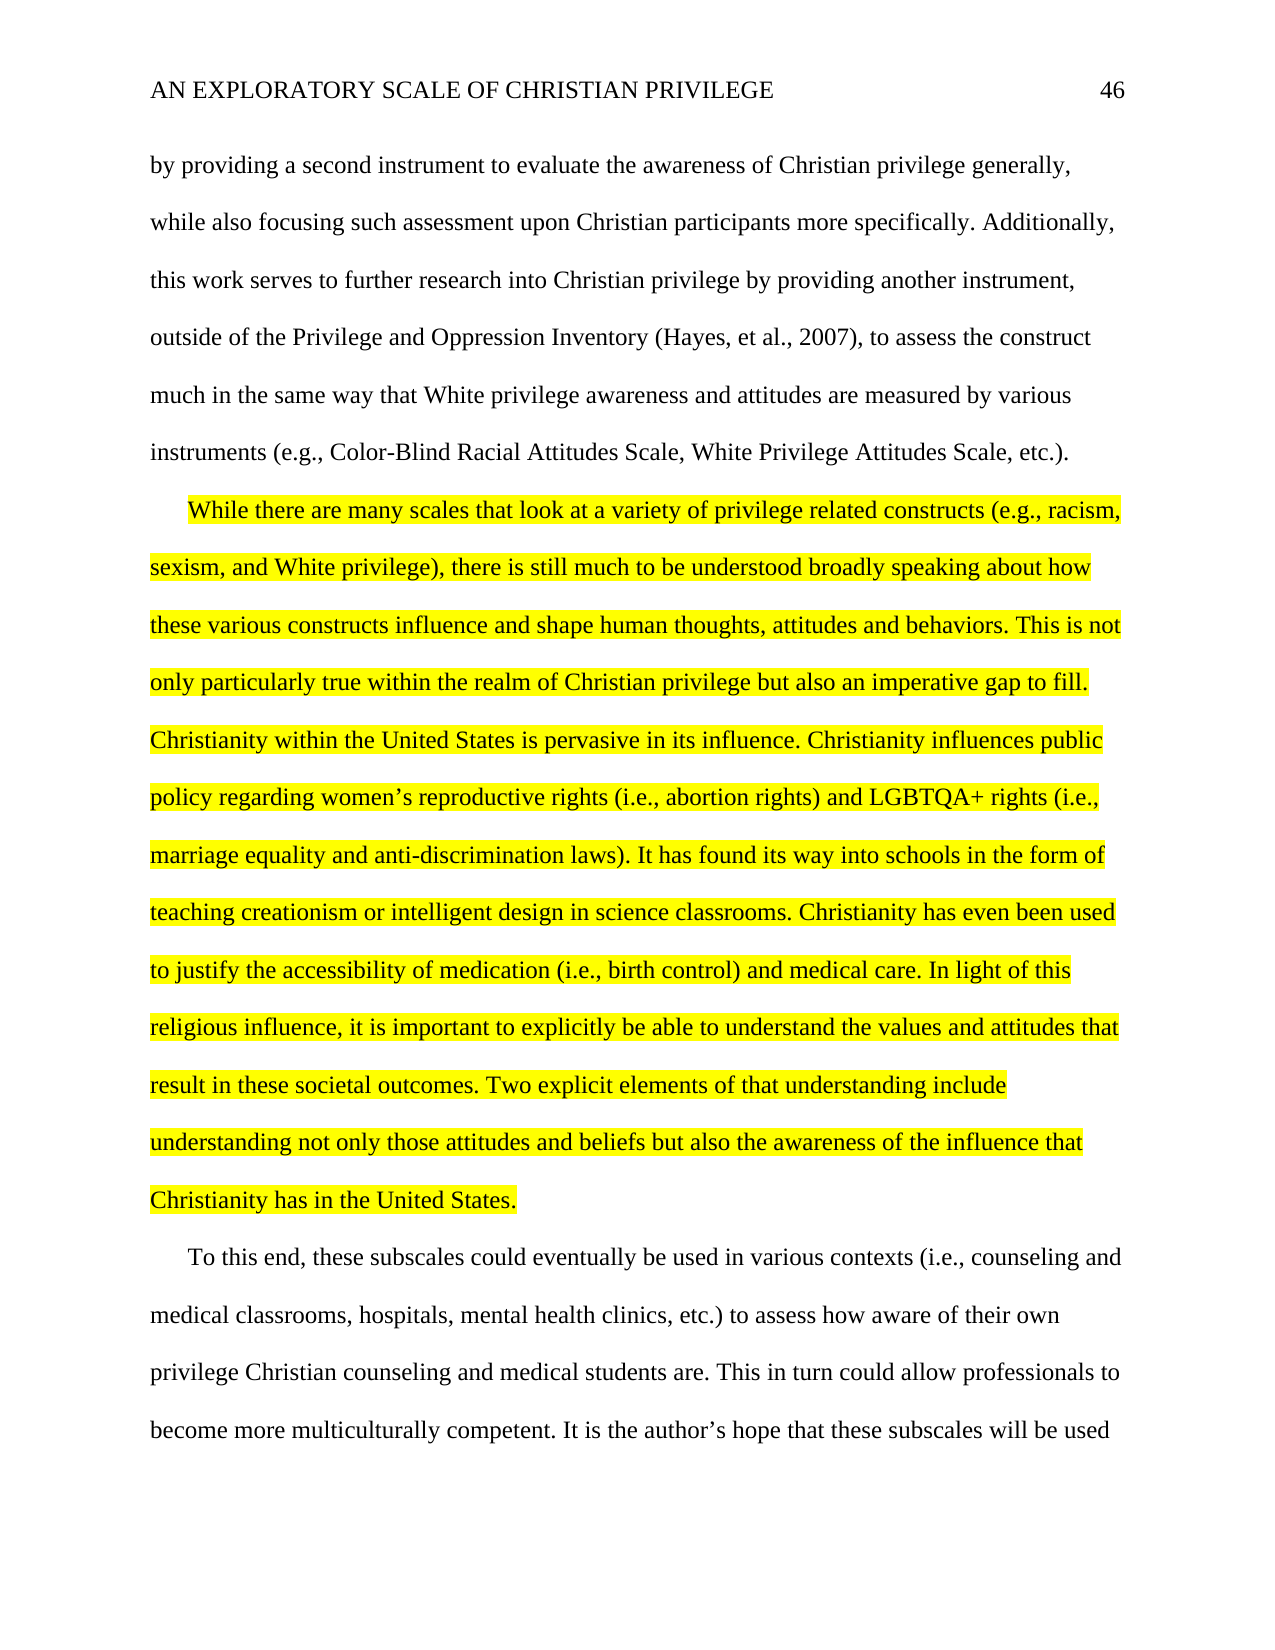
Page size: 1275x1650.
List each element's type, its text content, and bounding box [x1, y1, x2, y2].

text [150, 150, 1125, 466]
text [150, 1242, 1125, 1444]
text While there are many scales that look at a variety of privilege related constructs (e.g., racism, sexism, and White privilege), there is still much to be understood broadly speaking about how these various constructs influence and shape human thoughts, attitudes and behaviors. This is not only particularly true within the realm of Christian privilege but also an imperative gap to fill. Christianity within the United States is pervasive in its influence. Christianity influences public policy regarding women’s reproductive rights (i.e., abortion rights) and LGBTQA+ rights (i.e., marriage equality and anti-discrimination laws). It has found its way into schools in the form of teaching creationism or intelligent design in science classrooms. Christianity has even been used to justify the accessibility of medication (i.e., birth control) and medical care. In light of this religious influence, it is important to explicitly be able to understand the values and attitudes that result in these societal outcomes. Two explicit elements of that understanding include understanding not only those attitudes and beliefs but also the awareness of the influence that Christianity has in the United States. [150, 495, 1125, 1214]
